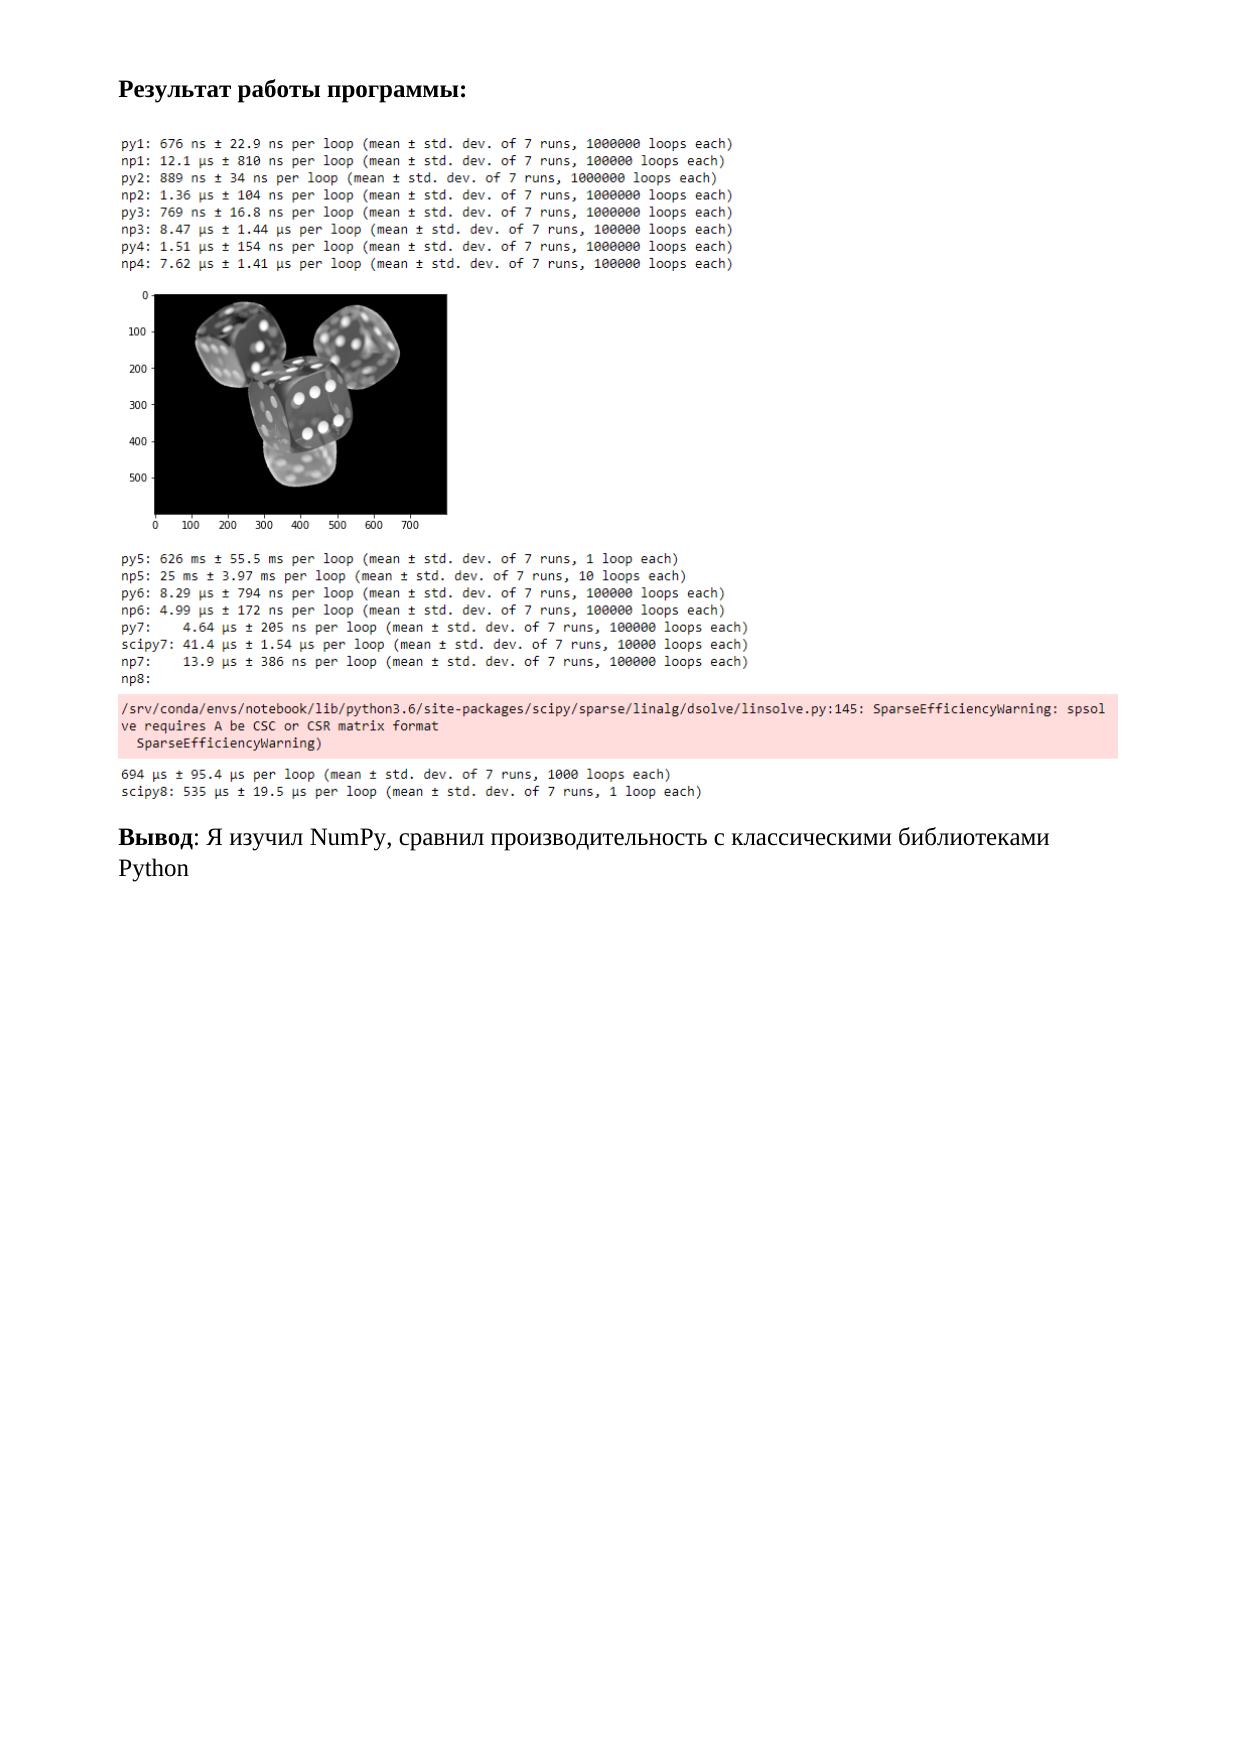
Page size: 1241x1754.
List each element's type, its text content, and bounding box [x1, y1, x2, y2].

picture [118, 136, 1122, 808]
text Результат работы программы: [118, 74, 1122, 103]
text Вывод: Я изучил NumPy, сравнил производительность с классическими библиотеками Python [118, 822, 1122, 882]
